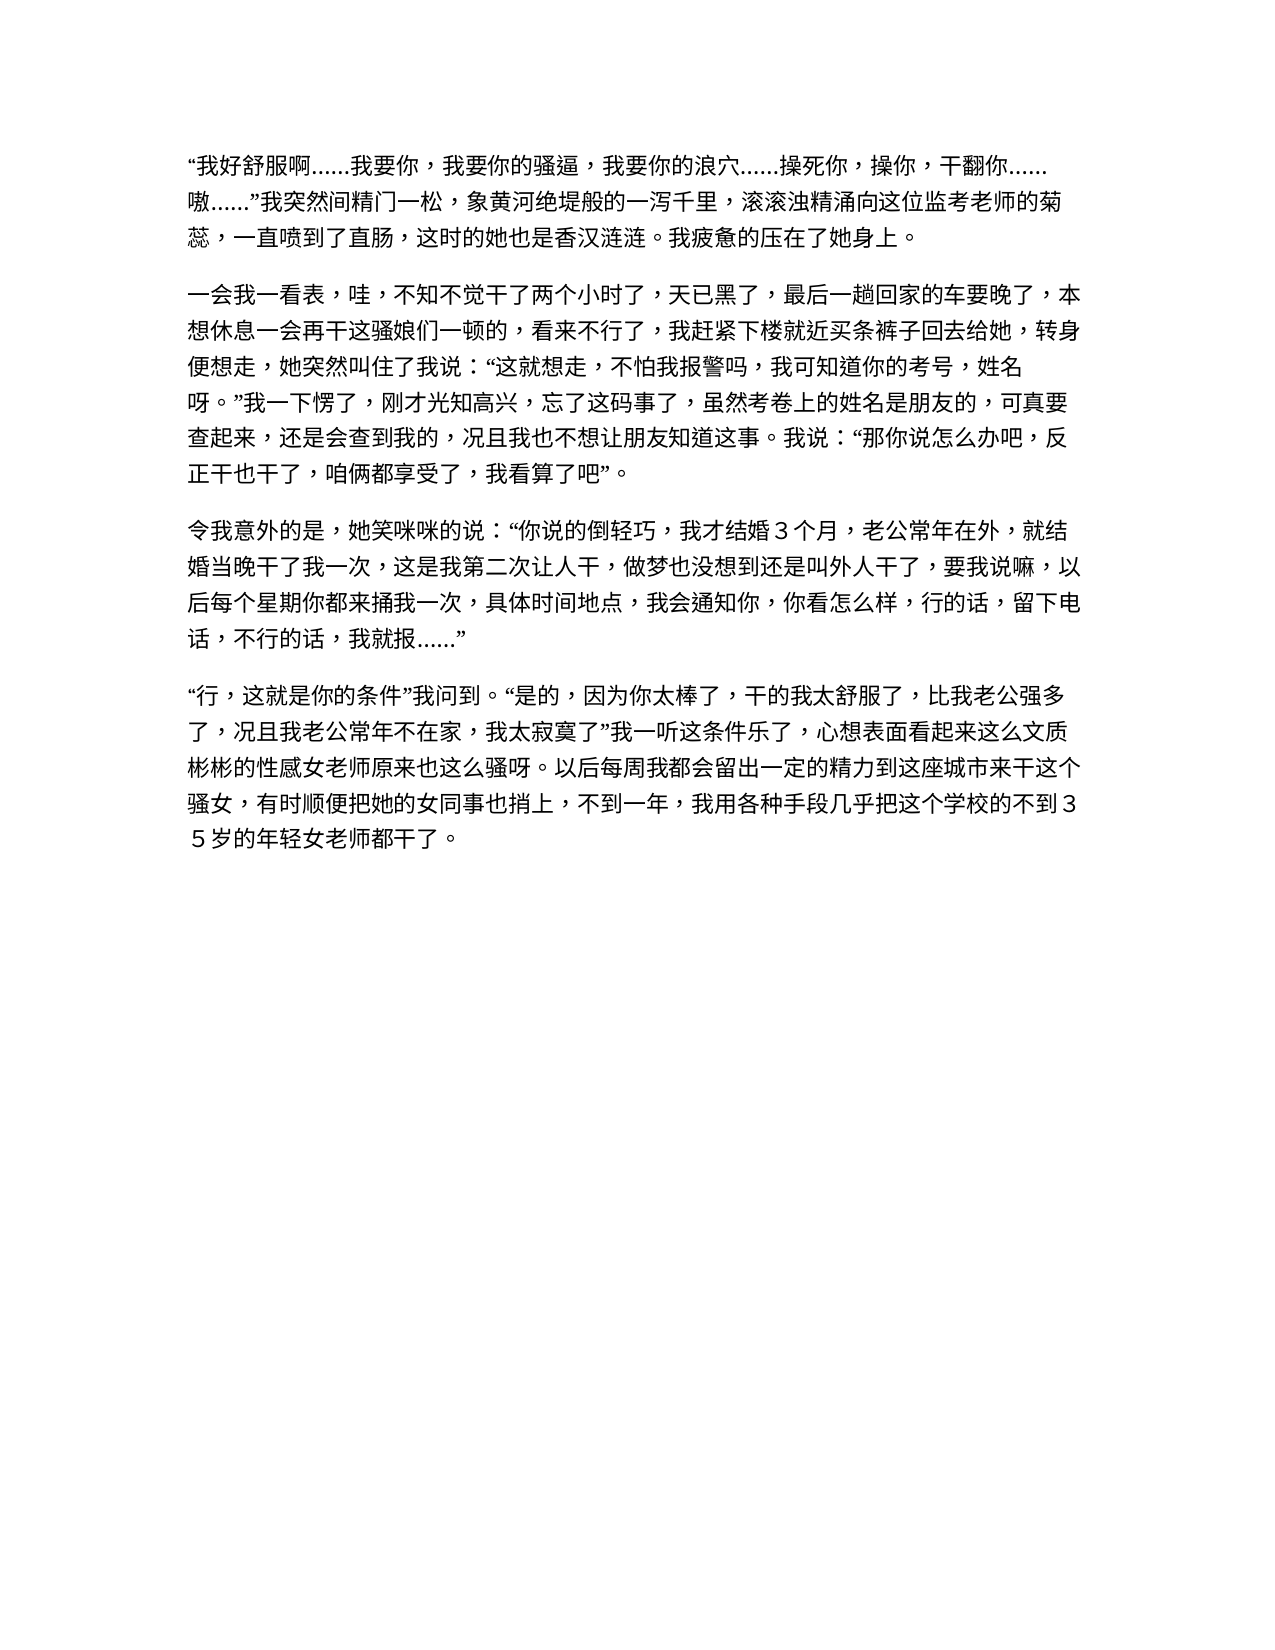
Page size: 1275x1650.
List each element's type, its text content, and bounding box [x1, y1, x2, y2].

text “行，这就是你的条件”我问到。“是的，因为你太棒了，干的我太舒服了，比我老公强多了，况且我老公常年不在家，我太寂寞了”我一听这条件乐了，心想表面看起来这么文质彬彬的性感女老师原来也这么骚呀。以后每周我都会留出一定的精力到这座城市来干这个骚女，有时顺便把她的女同事也捎上，不到一年，我用各种手段几乎把这个学校的不到３５岁的年轻女老师都干了。 [187, 680, 1087, 855]
text 一会我一看表，哇，不知不觉干了两个小时了，天已黑了，最后一趟回家的车要晚了，本想休息一会再干这骚娘们一顿的，看来不行了，我赶紧下楼就近买条裤子回去给她，转身便想走，她突然叫住了我说：“这就想走，不怕我报警吗，我可知道你的考号，姓名呀。”我一下愣了，刚才光知高兴，忘了这码事了，虽然考卷上的姓名是朋友的，可真要查起来，还是会查到我的，况且我也不想让朋友知道这事。我说：“那你说怎么办吧，反正干也干了，咱俩都享受了，我看算了吧”。 [187, 279, 1087, 489]
text “我好舒服啊……我要你，我要你的骚逼，我要你的浪穴……操死你，操你，干翻你……嗷……”我突然间精门一松，象黄河绝堤般的一泻千里，滚滚浊精涌向这位监考老师的菊蕊，一直喷到了直肠，这时的她也是香汉涟涟。我疲惫的压在了她身上。 [187, 150, 1087, 253]
text 令我意外的是，她笑咪咪的说：“你说的倒轻巧，我才结婚３个月，老公常年在外，就结婚当晚干了我一次，这是我第二次让人干，做梦也没想到还是叫外人干了，要我说嘛，以后每个星期你都来捅我一次，具体时间地点，我会通知你，你看怎么样，行的话，留下电话，不行的话，我就报……” [187, 515, 1087, 654]
